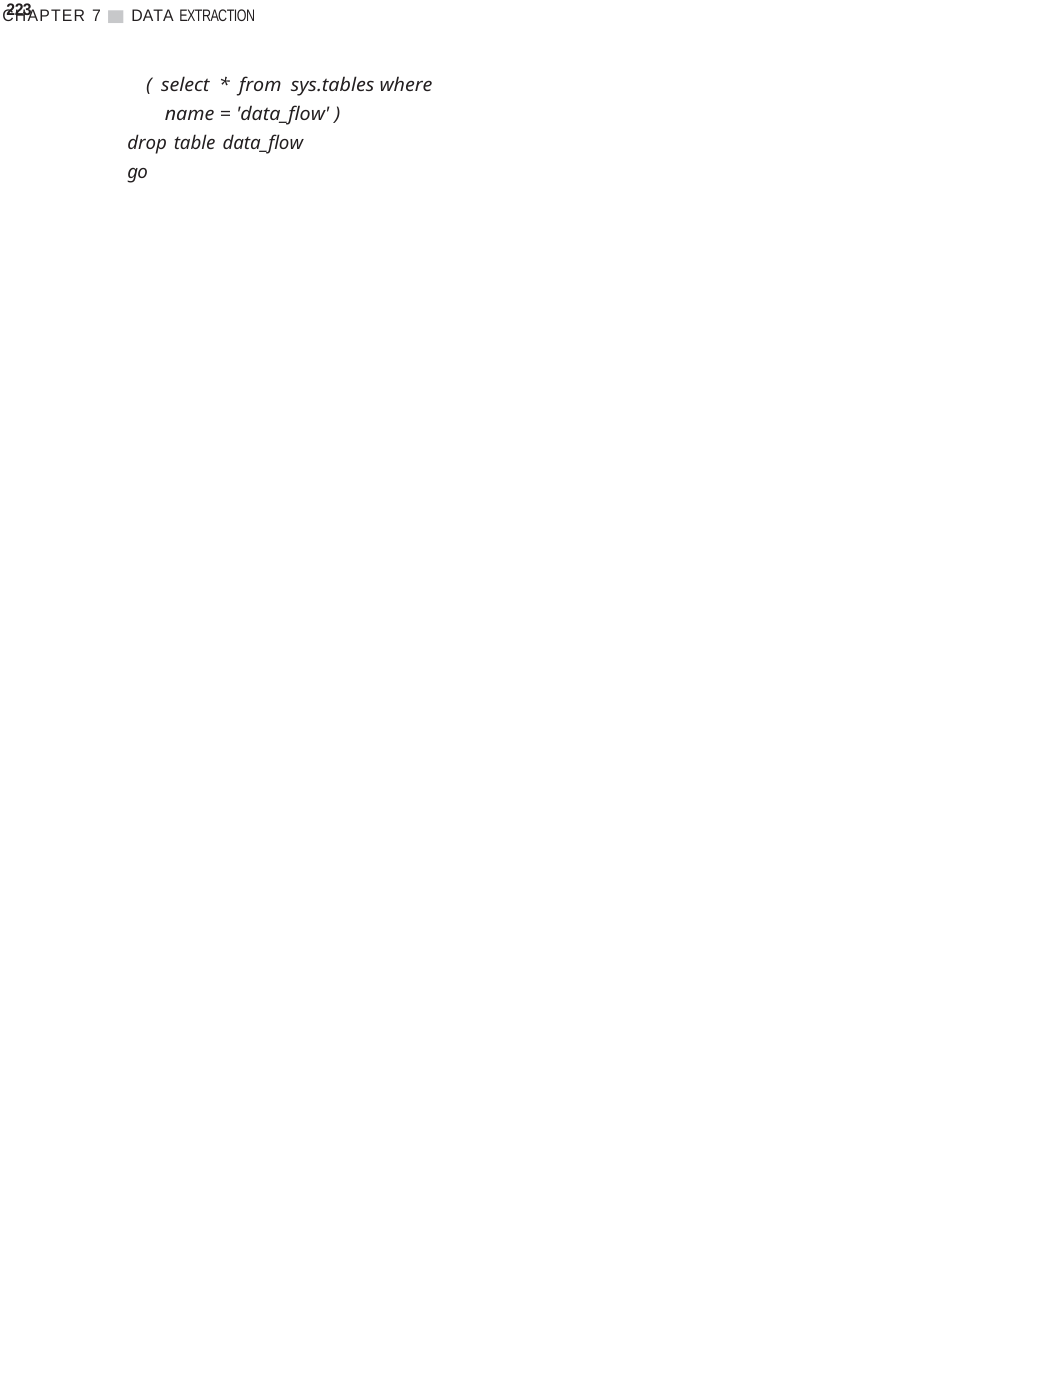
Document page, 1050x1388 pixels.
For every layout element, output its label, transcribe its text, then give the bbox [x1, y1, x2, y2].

text ( select * from sys.tables where name = 'data_flow' ) [146, 71, 437, 126]
text drop table data_flow go [127, 129, 327, 184]
